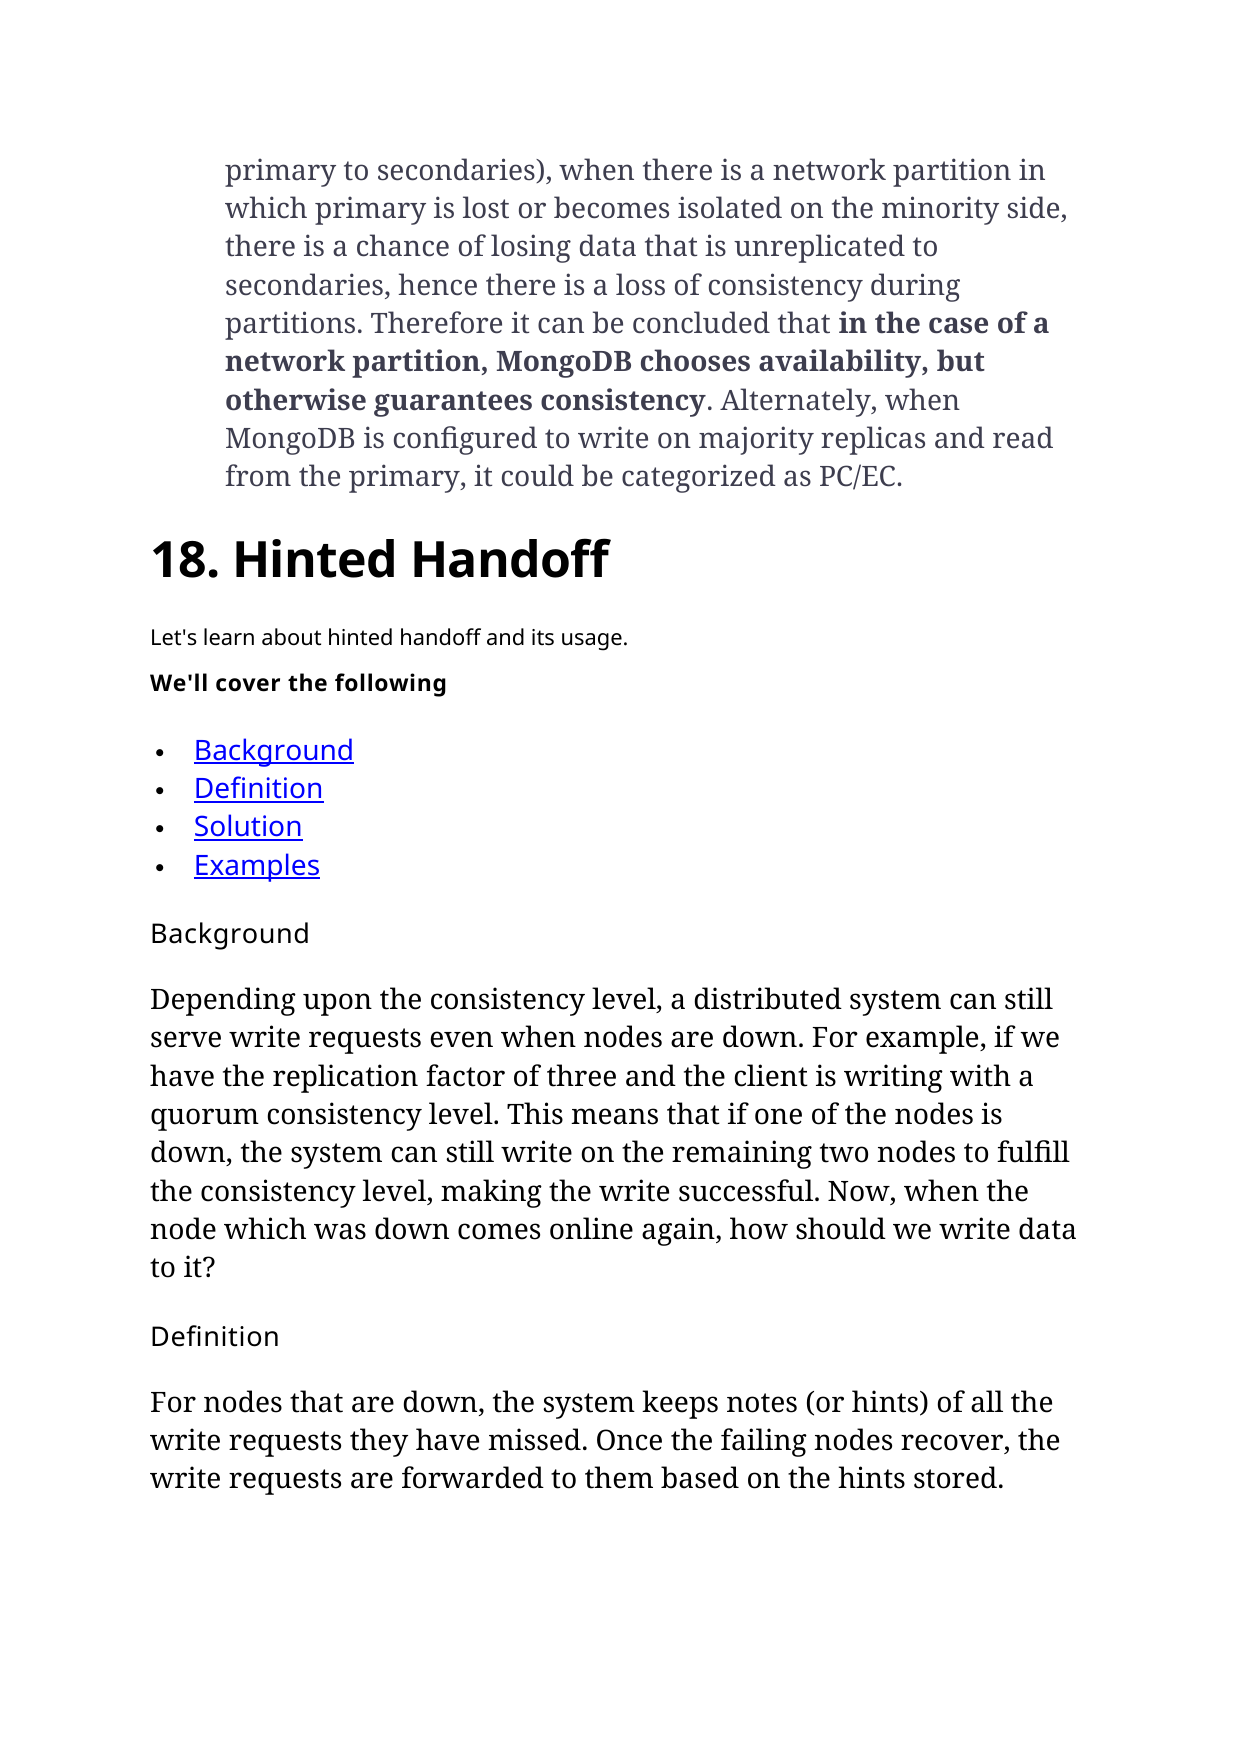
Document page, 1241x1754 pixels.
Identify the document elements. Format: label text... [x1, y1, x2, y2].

list Definition [156, 768, 1090, 806]
text We'll cover the following [150, 667, 1090, 698]
list Examples [156, 845, 1090, 883]
text Let's learn about hinted handoff and its usage. [150, 621, 1090, 651]
list Solution [156, 806, 1090, 845]
text For nodes that are down, the system keeps notes (or hints) of all the write requests they have missed. Once the failing nodes recover, the write requests are forwarded to them based on the hints stored. [150, 1382, 1090, 1497]
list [187, 150, 1090, 495]
subtitle Background [150, 914, 1090, 951]
list Background [156, 730, 1090, 768]
subtitle 18. Hinted Handoff [150, 524, 1090, 592]
text Depending upon the consistency level, a distributed system can still serve write requests even when nodes are down. For example, if we have the replication factor of three and the client is writing with a quorum consistency level. This means that if one of the nodes is down, the system can still write on the remaining two nodes to fulfill the consistency level, making the write successful. Now, when the node which was down comes online again, how should we write data to it? [150, 979, 1090, 1286]
subtitle Definition [150, 1317, 1090, 1354]
